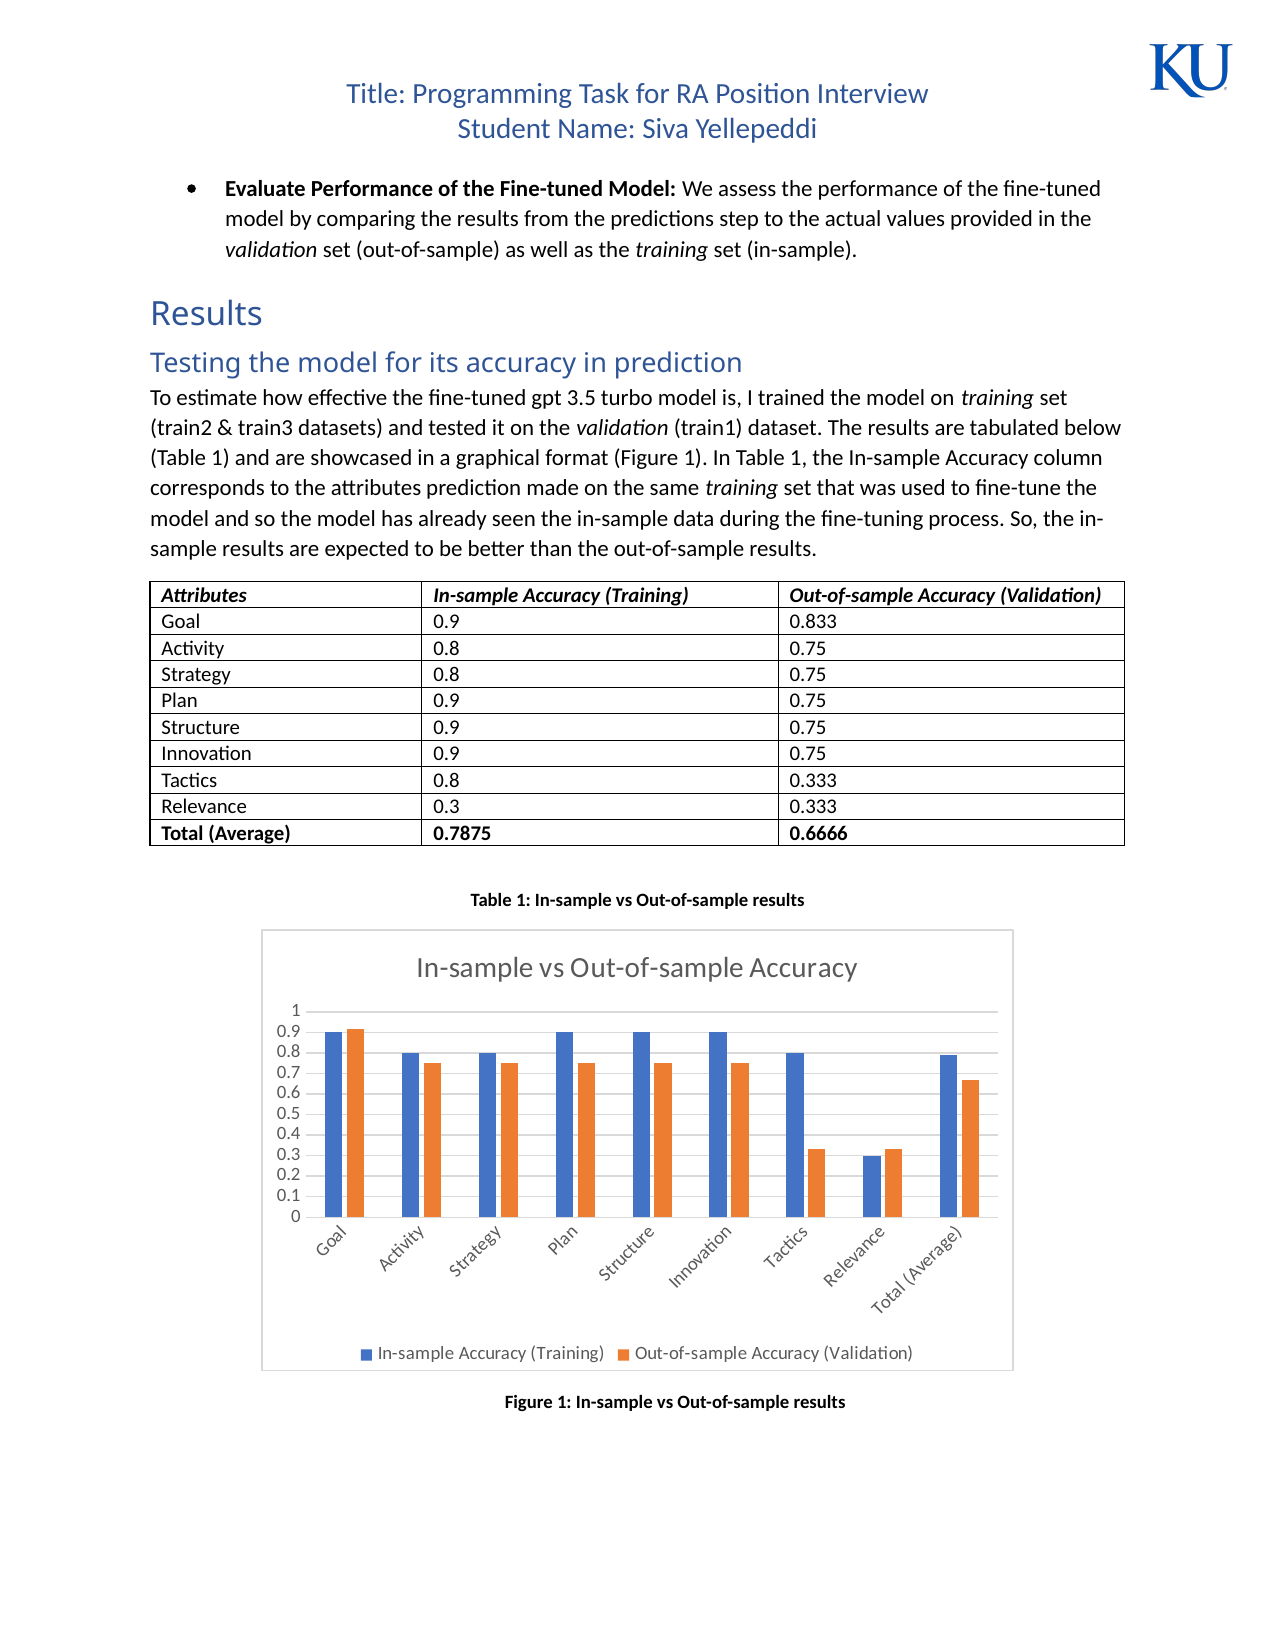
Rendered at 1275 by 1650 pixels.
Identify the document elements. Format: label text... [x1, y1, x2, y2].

table_cell Strategy [151, 661, 421, 687]
table_cell 0.9 [422, 608, 778, 634]
text Table 1: In-sample vs Out-of-sample results [150, 888, 1125, 911]
table_cell 0.75 [779, 741, 1124, 766]
table_cell 0.75 [779, 688, 1124, 713]
table_header Attributes [151, 582, 421, 607]
subtitle Results [150, 290, 1125, 335]
table_cell 0.8 [422, 661, 778, 687]
table_cell 0.333 [779, 767, 1124, 792]
picture [1140, 40, 1238, 98]
table_cell 0.3 [422, 794, 778, 819]
text Figure 1: In-sample vs Out-of-sample results [150, 1390, 1125, 1413]
table_cell 0.833 [779, 608, 1124, 634]
table_cell 0.8 [422, 635, 778, 660]
table_header Out-of-sample Accuracy (Validation) [779, 582, 1124, 607]
table_header In-sample Accuracy (Training) [422, 582, 778, 607]
table_cell Relevance [151, 794, 421, 819]
table_cell Tactics [151, 767, 421, 792]
table_cell 0.6666 [779, 820, 1124, 845]
table_cell Total (Average) [151, 820, 421, 845]
table_cell 0.9 [422, 714, 778, 739]
table_cell 0.75 [779, 635, 1124, 660]
table_cell 0.9 [422, 688, 778, 713]
table_cell 0.8 [422, 767, 778, 792]
table_cell 0.9 [422, 741, 778, 766]
table_cell Goal [151, 608, 421, 634]
table_cell Structure [151, 714, 421, 739]
table_cell Plan [151, 688, 421, 713]
table_cell Innovation [151, 741, 421, 766]
text To estimate how effective the fine-tuned gpt 3.5 turbo model is, I trained the model on training set (train2 & train3 datasets) and tested it on the validation (train1) dataset. The results are tabulated below (Table 1) and are showcased in a graphical format (Figure 1). In Table 1, the In-sample Accuracy column corresponds to the attributes prediction made on the same training set that was used to fine-tune the model and so the model has already seen the in-sample data during the fine-tuning process. So, the in-sample results are expected to be better than the out-of-sample results. [150, 383, 1125, 562]
table_cell 0.333 [779, 794, 1124, 819]
table_cell 0.7875 [422, 820, 778, 845]
table_cell 0.75 [779, 714, 1124, 739]
table_cell 0.75 [779, 661, 1124, 687]
subtitle Testing the model for its accuracy in prediction [150, 343, 1125, 380]
table_cell Activity [151, 635, 421, 660]
list Evaluate Performance of the Fine-tuned Model: We assess the performance of the fine-tuned model by comparing the results from the predictions step to the actual values provided in the validation set (out-of-sample) as well as the training set (in-sample). [187, 174, 1125, 263]
